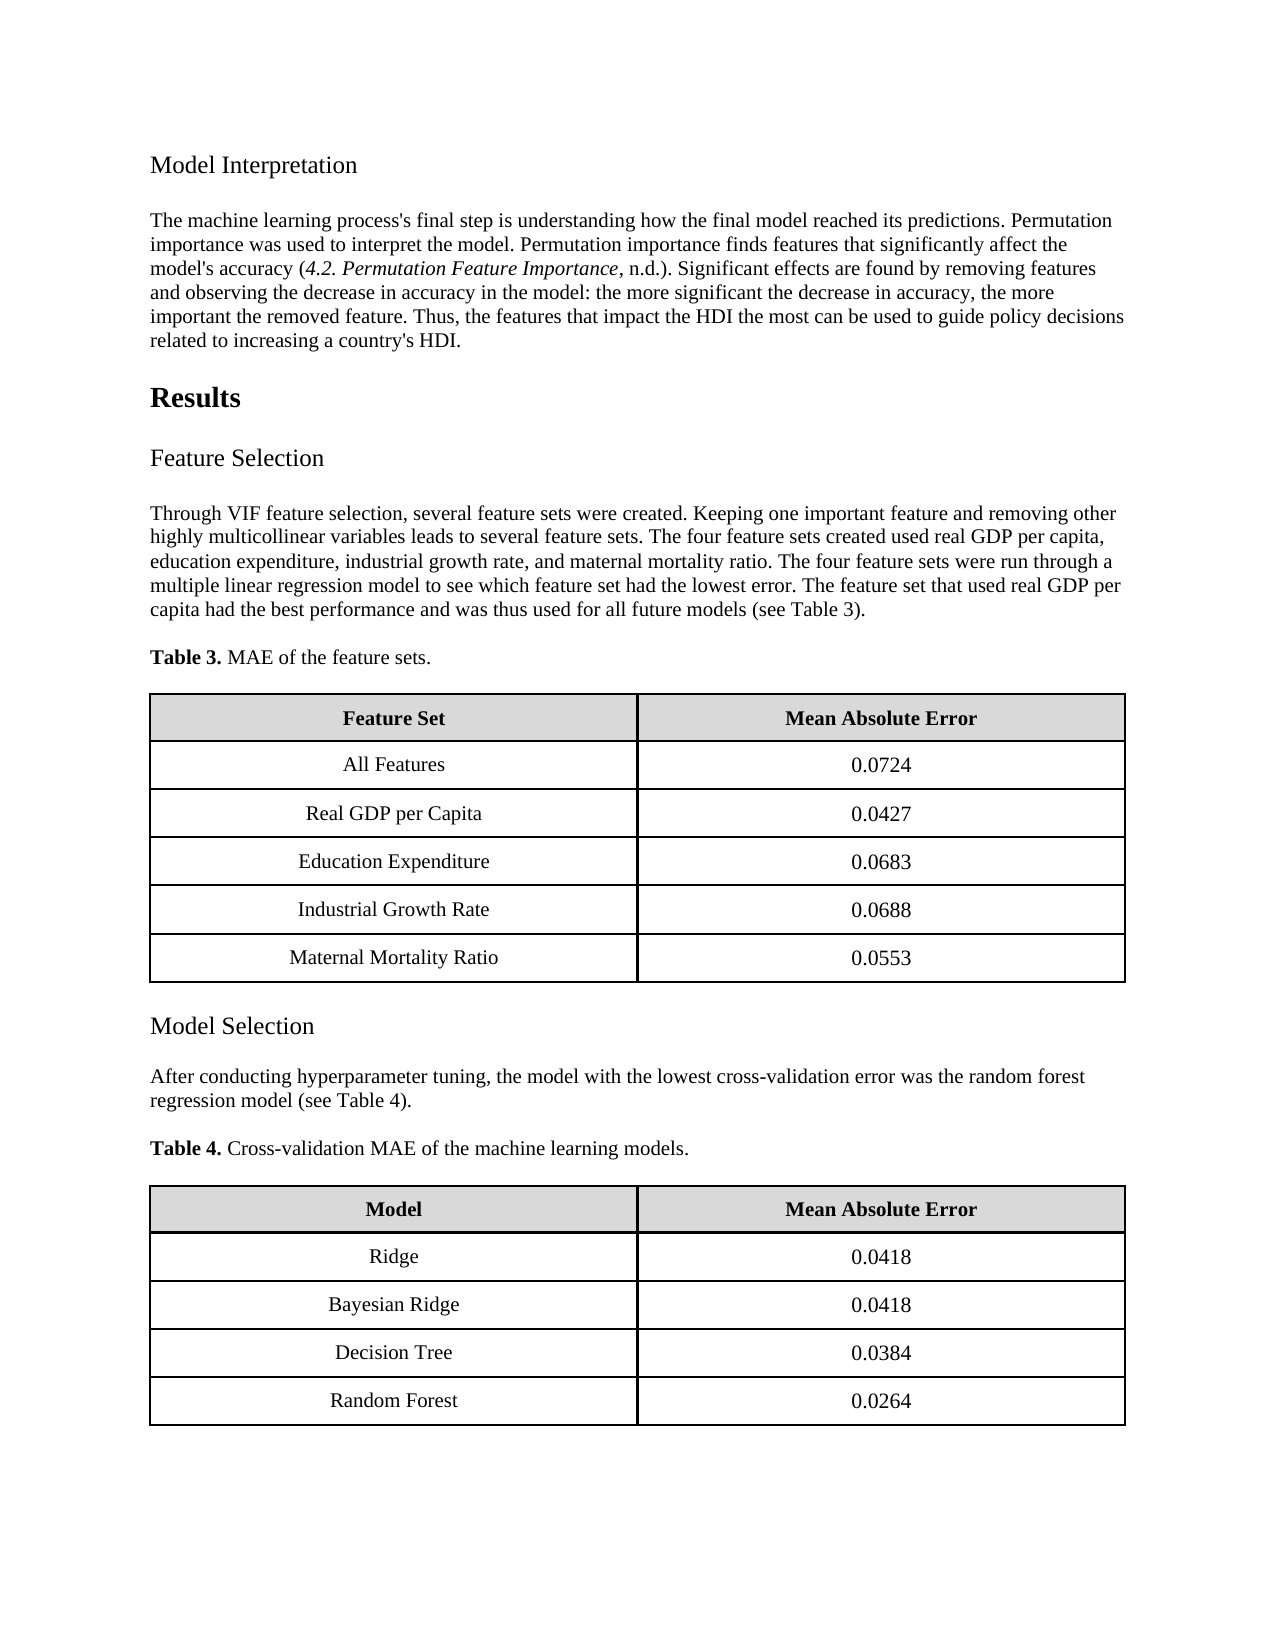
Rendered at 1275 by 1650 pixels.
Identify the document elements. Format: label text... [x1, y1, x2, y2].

text Table 4. Cross-validation MAE of the machine learning models. [150, 1136, 1125, 1160]
table_header Mean Absolute Error [639, 1187, 1124, 1231]
table_cell Real GDP per Capita [151, 790, 636, 836]
table_cell Education Expenditure [151, 838, 636, 884]
table_cell Industrial Growth Rate [151, 886, 636, 932]
table_cell All Features [151, 742, 636, 788]
table_cell Maternal Mortality Ratio [151, 935, 636, 981]
text Table 3. MAE of the feature sets. [150, 645, 1125, 669]
text Through VIF feature selection, several feature sets were created. Keeping one important feature and removing other highly multicollinear variables leads to several feature sets. The four feature sets created used real GDP per capita, education expenditure, industrial growth rate, and maternal mortality ratio. The four feature sets were run through a multiple linear regression model to see which feature set had the lowest error. The feature set that used real GDP per capita had the best performance and was thus used for all future models (see Table 3). [150, 500, 1125, 621]
table_cell Bayesian Ridge [151, 1282, 636, 1328]
table_cell 0.0683 [639, 838, 1124, 884]
table_cell Decision Tree [151, 1330, 636, 1376]
table_cell 0.0427 [639, 790, 1124, 836]
subtitle Feature Selection [150, 443, 1125, 472]
table_cell 0.0418 [639, 1282, 1124, 1328]
subtitle Results [150, 381, 1125, 414]
subtitle Model Selection [150, 1011, 1125, 1040]
table_header Mean Absolute Error [639, 695, 1124, 740]
table_header Feature Set [151, 695, 636, 740]
text The machine learning process's final step is understanding how the final model reached its predictions. Permutation importance was used to interpret the model. Permutation importance finds features that significantly affect the model's accuracy (4.2. Permutation Feature Importance, n.d.). Significant effects are found by removing features and observing the decrease in accuracy in the model: the more significant the decrease in accuracy, the more important the removed feature. Thus, the features that impact the HDI the most can be used to guide policy decisions related to increasing a country's HDI. [150, 207, 1125, 352]
text After conducting hyperparameter tuning, the model with the lowest cross-validation error was the random forest regression model (see Table 4). [150, 1064, 1125, 1112]
subtitle Model Interpretation [150, 150, 1125, 179]
table_cell 0.0384 [639, 1330, 1124, 1376]
table_cell 0.0418 [639, 1234, 1124, 1279]
table_cell Ridge [151, 1234, 636, 1279]
table_cell 0.0724 [639, 742, 1124, 788]
table_cell Random Forest [151, 1378, 636, 1424]
table_cell 0.0553 [639, 935, 1124, 981]
table_cell 0.0688 [639, 886, 1124, 932]
table_cell 0.0264 [639, 1378, 1124, 1424]
table_header Model [151, 1187, 636, 1231]
